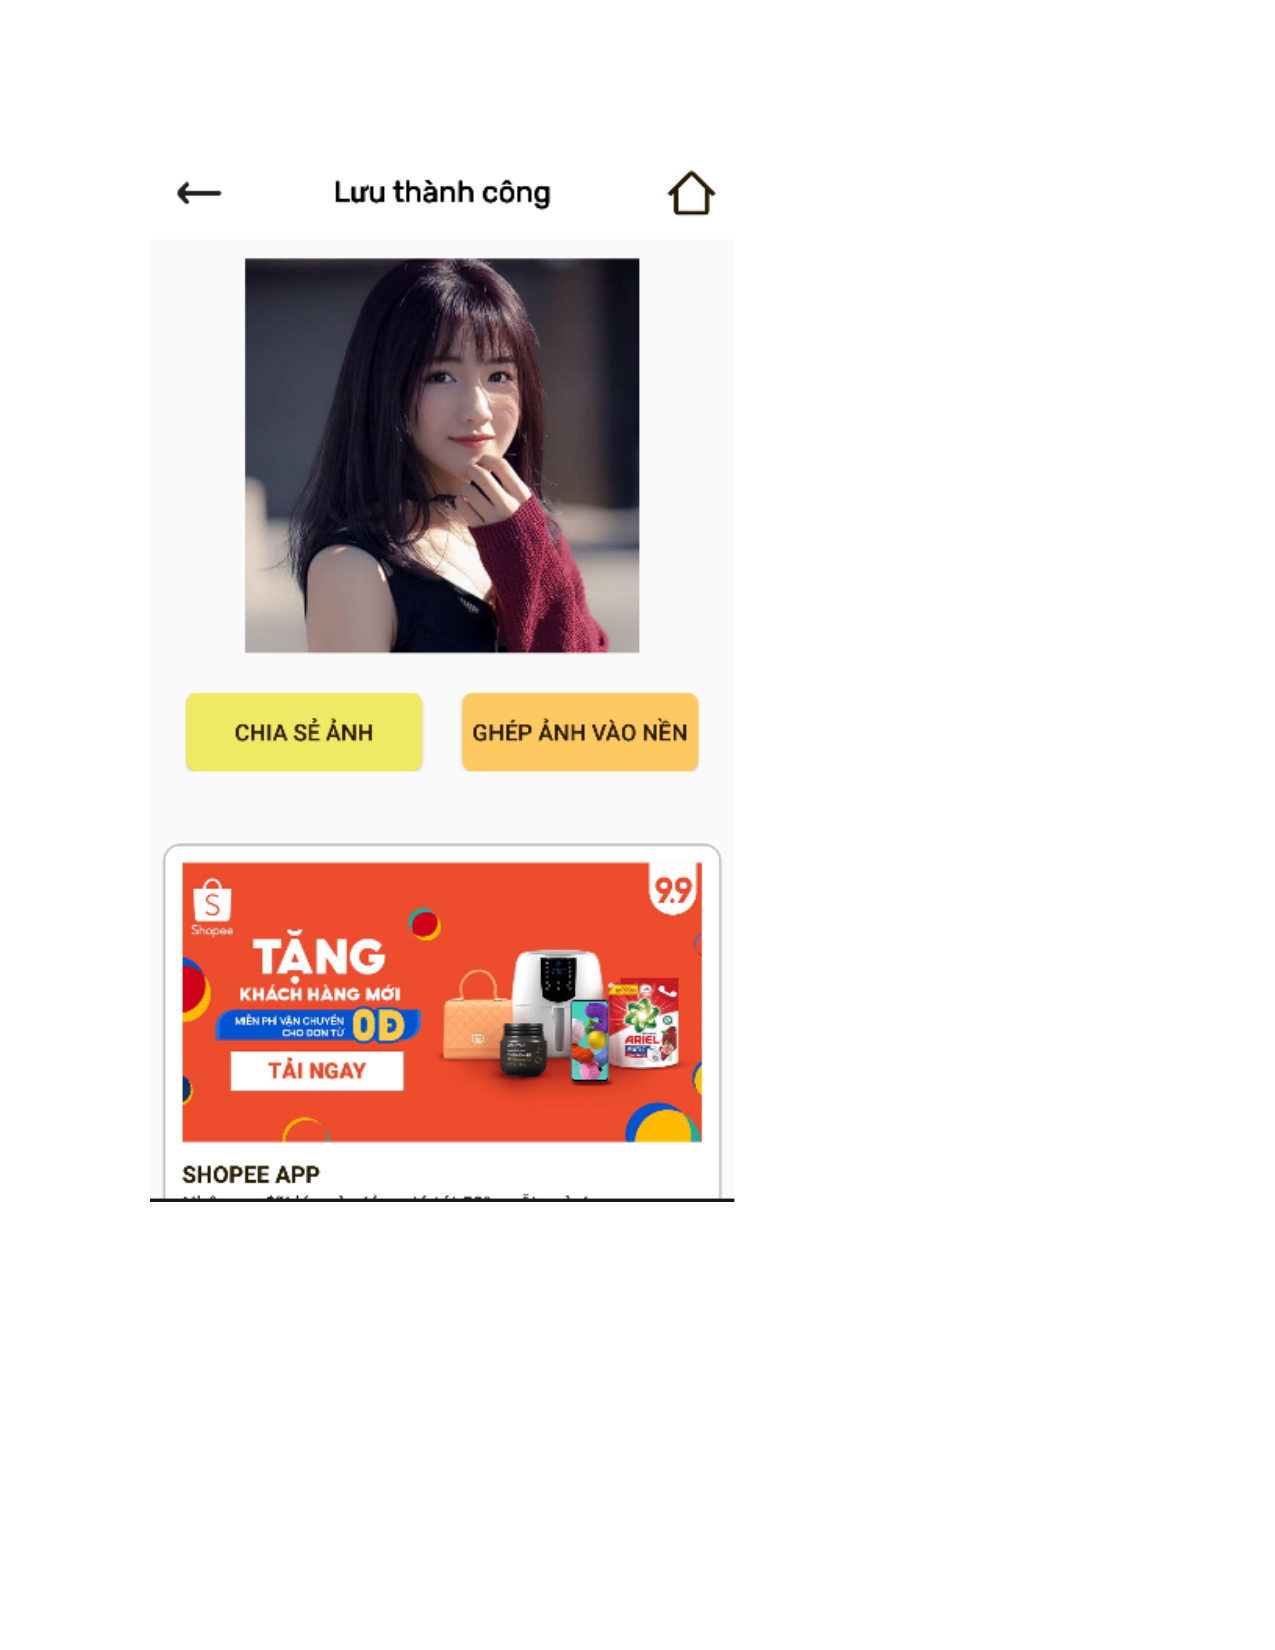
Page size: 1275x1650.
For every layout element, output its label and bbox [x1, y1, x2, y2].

picture [150, 150, 735, 1202]
